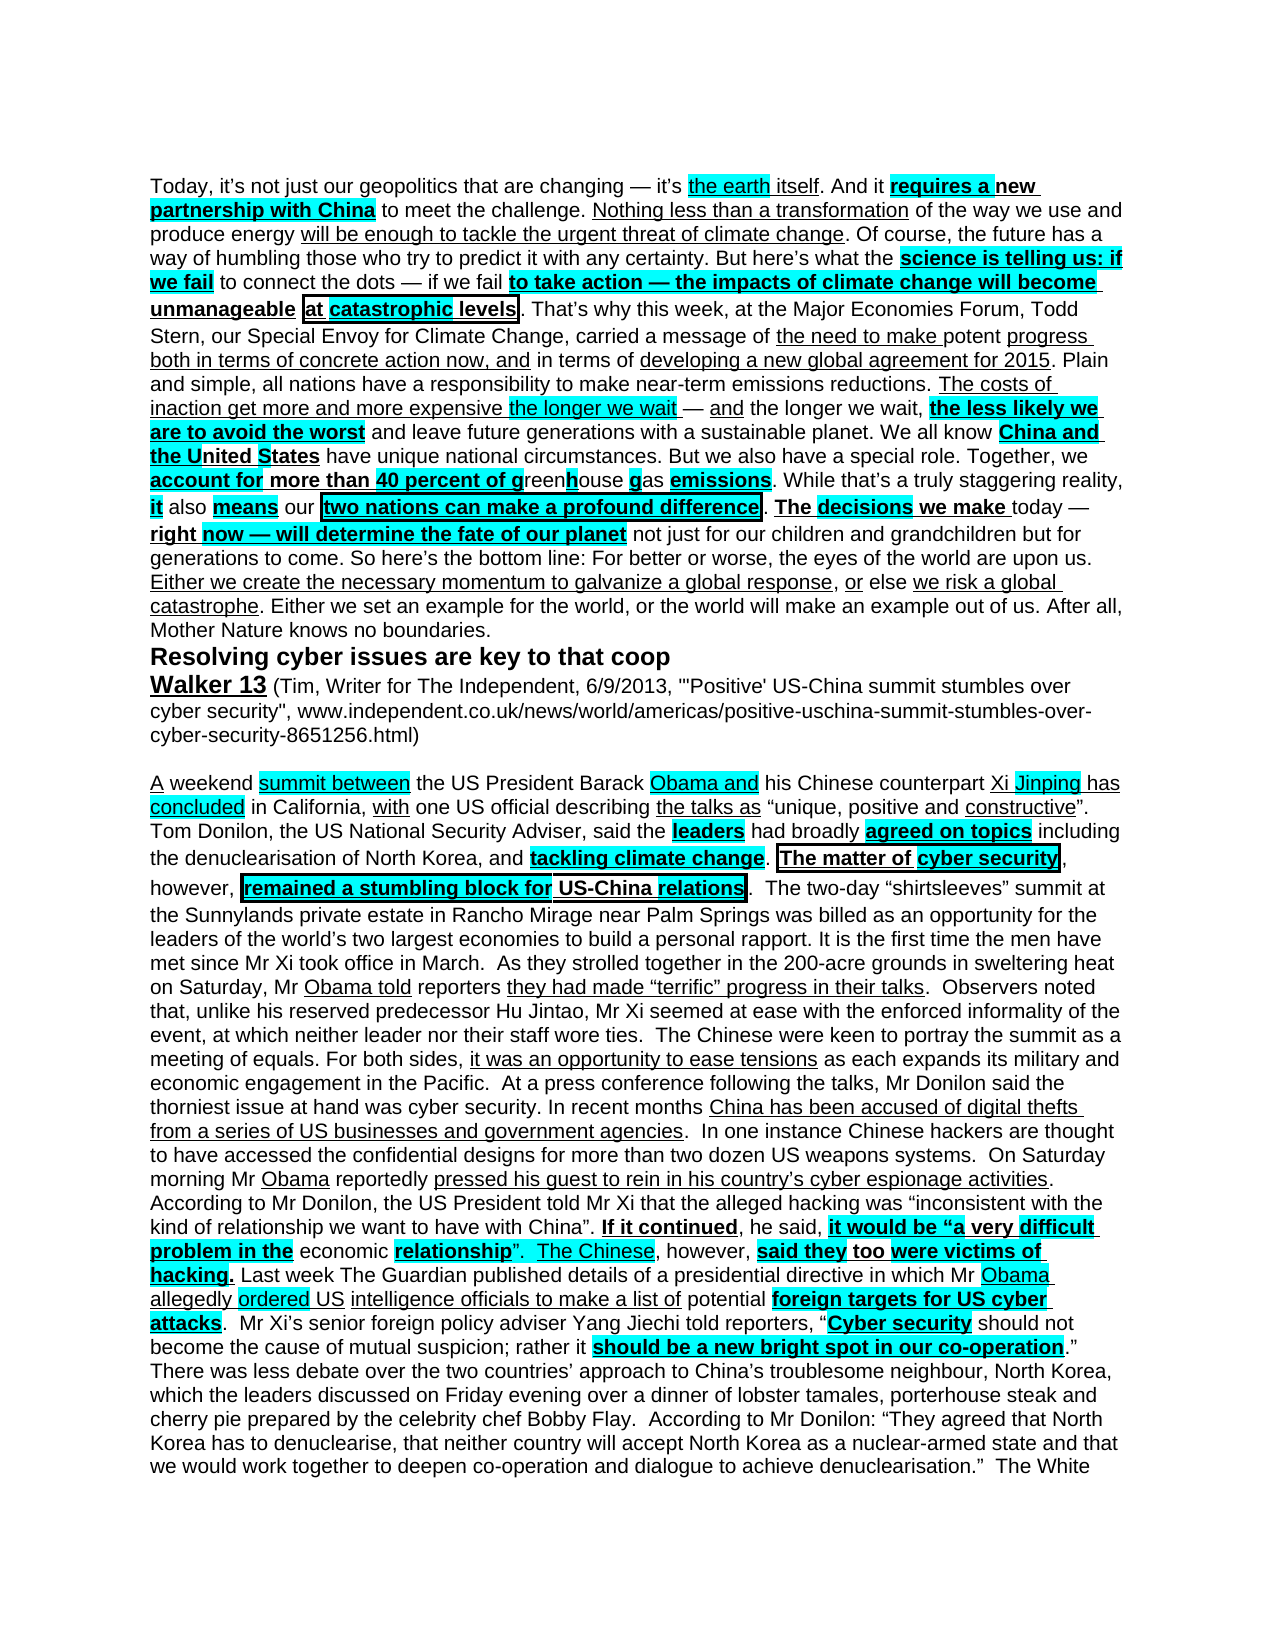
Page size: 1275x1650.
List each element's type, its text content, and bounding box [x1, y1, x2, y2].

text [150, 771, 1125, 1478]
text Resolving cyber issues are key to that coop [150, 642, 1125, 670]
text Today, it’s not just our geopolitics that are changing — it’s the earth itself. And it requires a new partnership with China to meet the challenge. Nothing less than a transformation of the way we use and produce energy will be enough to tackle the urgent threat of climate change. Of course, the future has a way of humbling those who try to predict it with any certainty. But here’s what the science is telling us: if we fail to connect the dots — if we fail to take action — the impacts of climate change will become unmanageable at catastrophic levels. That’s why this week, at the Major Economies Forum, Todd Stern, our Special Envoy for Climate Change, carried a message of the need to make potent progress both in terms of concrete action now, and in terms of developing a new global agreement for 2015. Plain and simple, all nations have a responsibility to make near-term emissions reductions. The costs of inaction get more and more expensive the longer we wait — and the longer we wait, the less likely we are to avoid the worst and leave future generations with a sustainable planet. We all know China and the United States have unique national circumstances. But we also have a special role. Together, we account for more than 40 percent of greenhouse gas emissions. While that’s a truly staggering reality, it also means our two nations can make a profound difference. The decisions we make today — right now — will determine the fate of our planet not just for our children and grandchildren but for generations to come. So here’s the bottom line: For better or worse, the eyes of the world are upon us. Either we create the necessary momentum to galvanize a global response, or else we risk a global catastrophe. Either we set an example for the world, or the world will make an example out of us. After all, Mother Nature knows no boundaries. [150, 174, 1125, 642]
text Walker 13 (Tim, Writer for The Independent, 6/9/2013, "'Positive' US-China summit stumbles over cyber security", www.independent.co.uk/news/world/americas/positive-uschina-summit-stumbles-over-cyber-security-8651256.html) [150, 670, 1125, 747]
